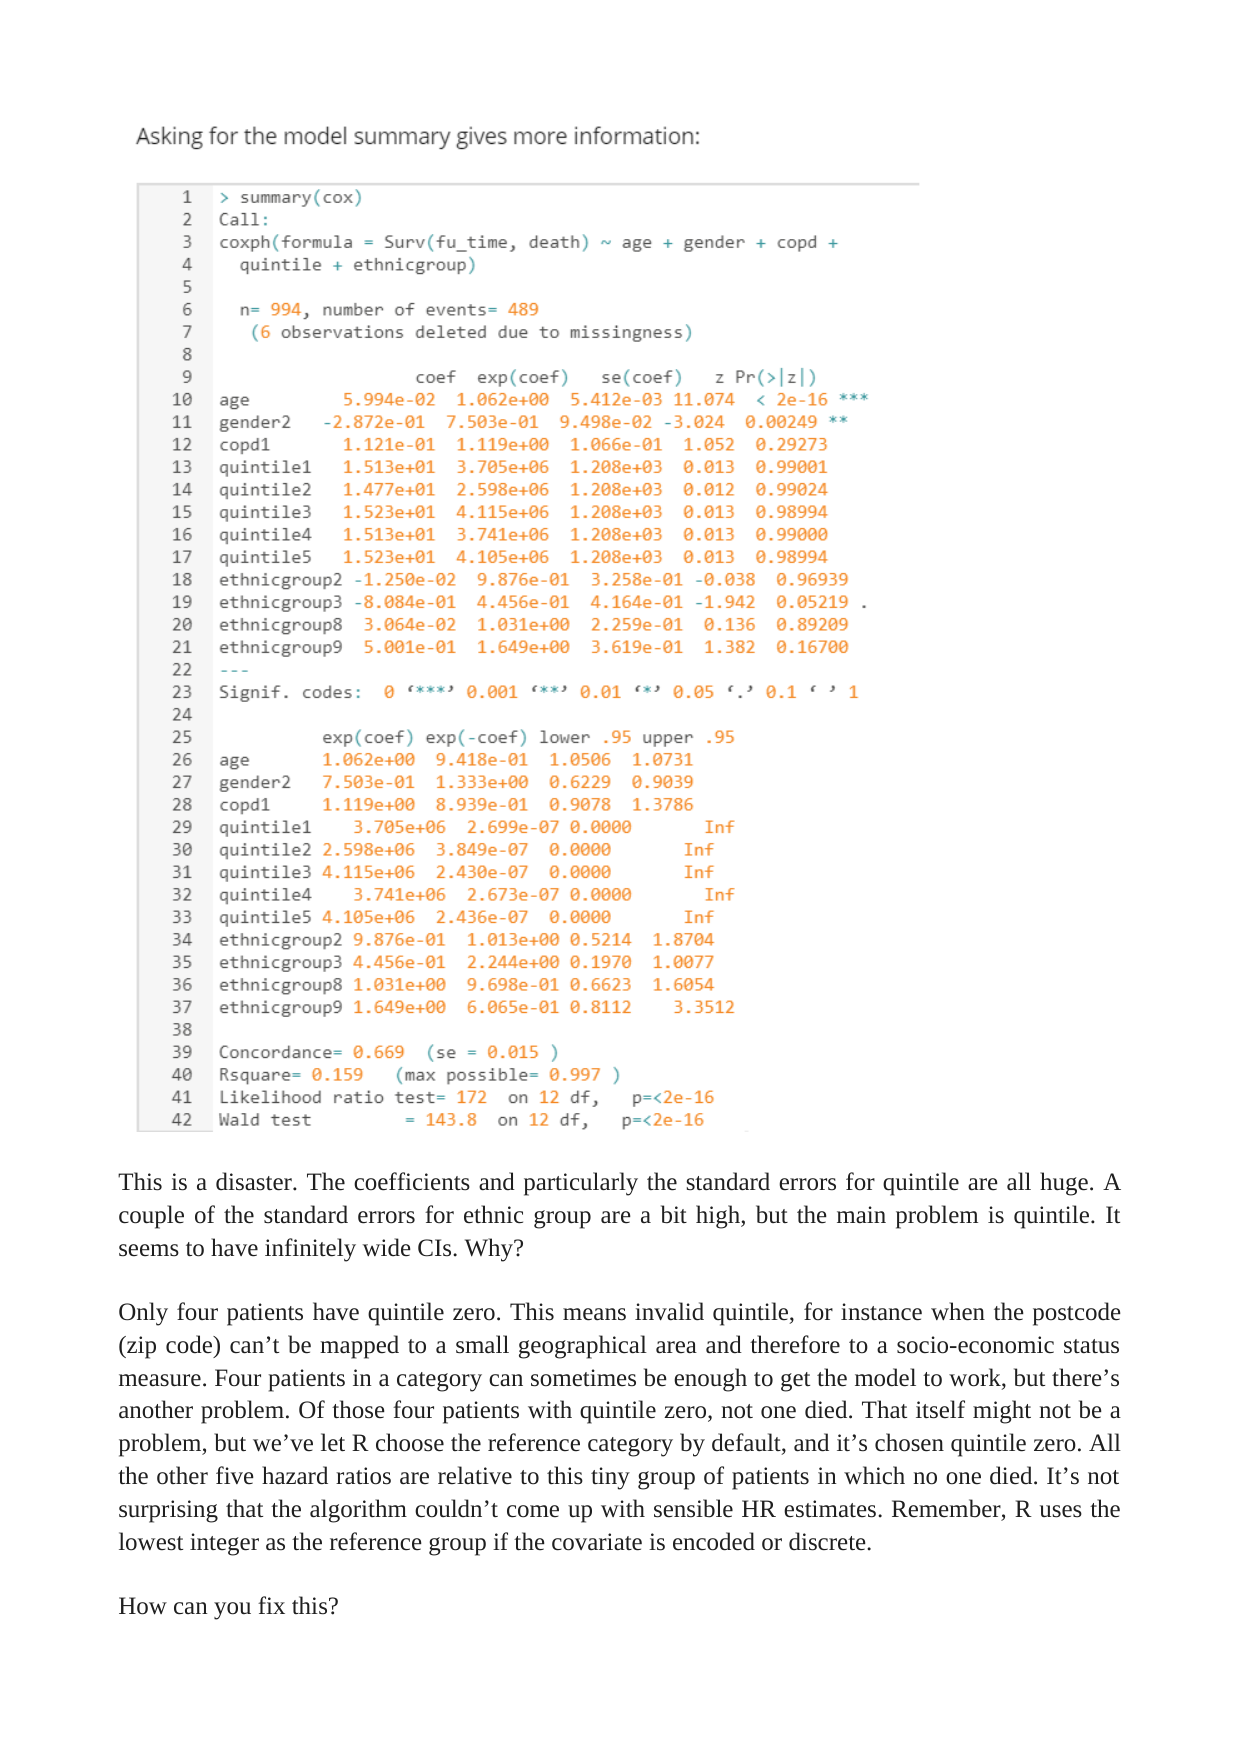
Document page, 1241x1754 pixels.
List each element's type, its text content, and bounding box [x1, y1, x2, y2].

text This is a disaster. The coefficients and particularly the standard errors for quintile are all huge. A couple of the standard errors for ethnic group are a bit high, but the main problem is quintile. It seems to have infinitely wide CIs. Why? [118, 1163, 1122, 1262]
text Only four patients have quintile zero. This means invalid quintile, for instance when the postcode (zip code) can’t be mapped to a small geographical area and therefore to a socio-economic status measure. Four patients in a category can sometimes be enough to get the model to work, but there’s another problem. Of those four patients with quintile zero, not one died. That itself might not be a problem, but we’ve let R choose the reference category by default, and it’s chosen quintile zero. All the other five hazard ratios are relative to this tiny group of patients in which no one died. It’s not surprising that the algorithm couldn’t come up with sensible HR estimates. Remember, R uses the lowest integer as the reference group if the covariate is encoded or discrete. [118, 1293, 1122, 1555]
text How can you fix this? [118, 1587, 1122, 1619]
picture [118, 118, 920, 1132]
